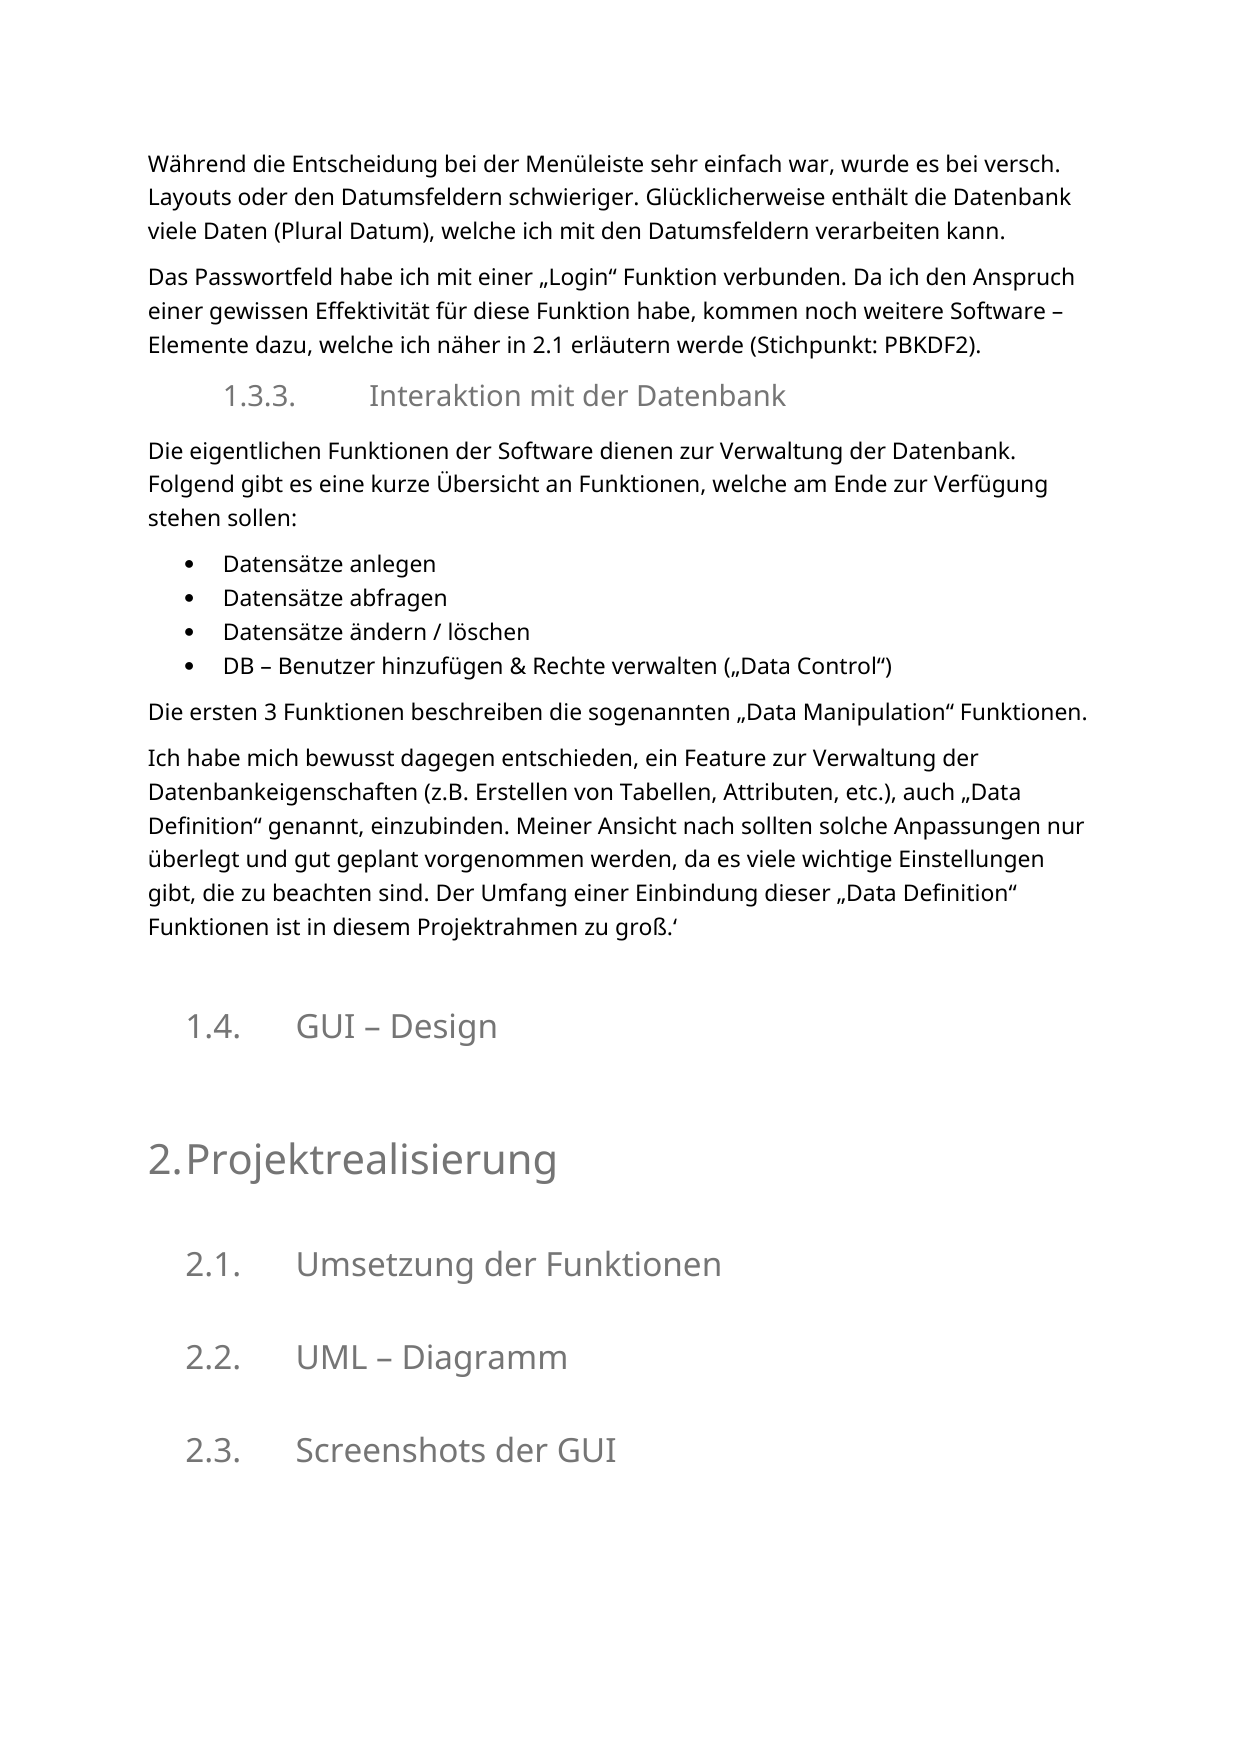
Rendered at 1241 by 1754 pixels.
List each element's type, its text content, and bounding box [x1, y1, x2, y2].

text Screenshots der GUI [185, 1427, 1093, 1472]
list Datensätze ändern / löschen [185, 616, 1093, 647]
text Projektrealisierung [148, 1130, 1093, 1187]
list DB – Benutzer hinzufügen & Rechte verwalten („Data Control“) [185, 649, 1093, 681]
text GUI – Design [185, 1003, 1093, 1049]
text Die ersten 3 Funktionen beschreiben die sogenannten „Data Manipulation“ Funktionen. [148, 696, 1093, 727]
list Datensätze abfragen [185, 582, 1093, 613]
text Während die Entscheidung bei der Menüleiste sehr einfach war, wurde es bei versch. Layouts oder den Datumsfeldern schwieriger. Glücklicherweise enthält die Datenbank viele Daten (Plural Datum), welche ich mit den Datumsfeldern verarbeiten kann. [148, 148, 1093, 246]
text Umsetzung der Funktionen [185, 1240, 1093, 1286]
text Ich habe mich bewusst dagegen entschieden, ein Feature zur Verwaltung der Datenbankeigenschaften (z.B. Erstellen von Tabellen, Attributen, etc.), auch „Data Definition“ genannt, einzubinden. Meiner Ansicht nach sollten solche Anpassungen nur überlegt und gut geplant vorgenommen werden, da es viele wichtige Einstellungen gibt, die zu beachten sind. Der Umfang einer Einbindung dieser „Data Definition“ Funktionen ist in diesem Projektrahmen zu groß.‘ [148, 742, 1093, 976]
text UML – Diagramm [185, 1333, 1093, 1379]
text Die eigentlichen Funktionen der Software dienen zur Verwaltung der Datenbank. Folgend gibt es eine kurze Übersicht an Funktionen, welche am Ende zur Verfügung stehen sollen: [148, 434, 1093, 533]
text Das Passwortfeld habe ich mit einer „Login“ Funktion verbunden. Da ich den Anspruch einer gewissen Effektivität für diese Funktion habe, kommen noch weitere Software – Elemente dazu, welche ich näher in 2.1 erläutern werde (Stichpunkt: PBKDF2). [148, 261, 1093, 360]
text Interaktion mit der Datenbank [223, 375, 1093, 415]
list Datensätze anlegen [185, 548, 1093, 579]
